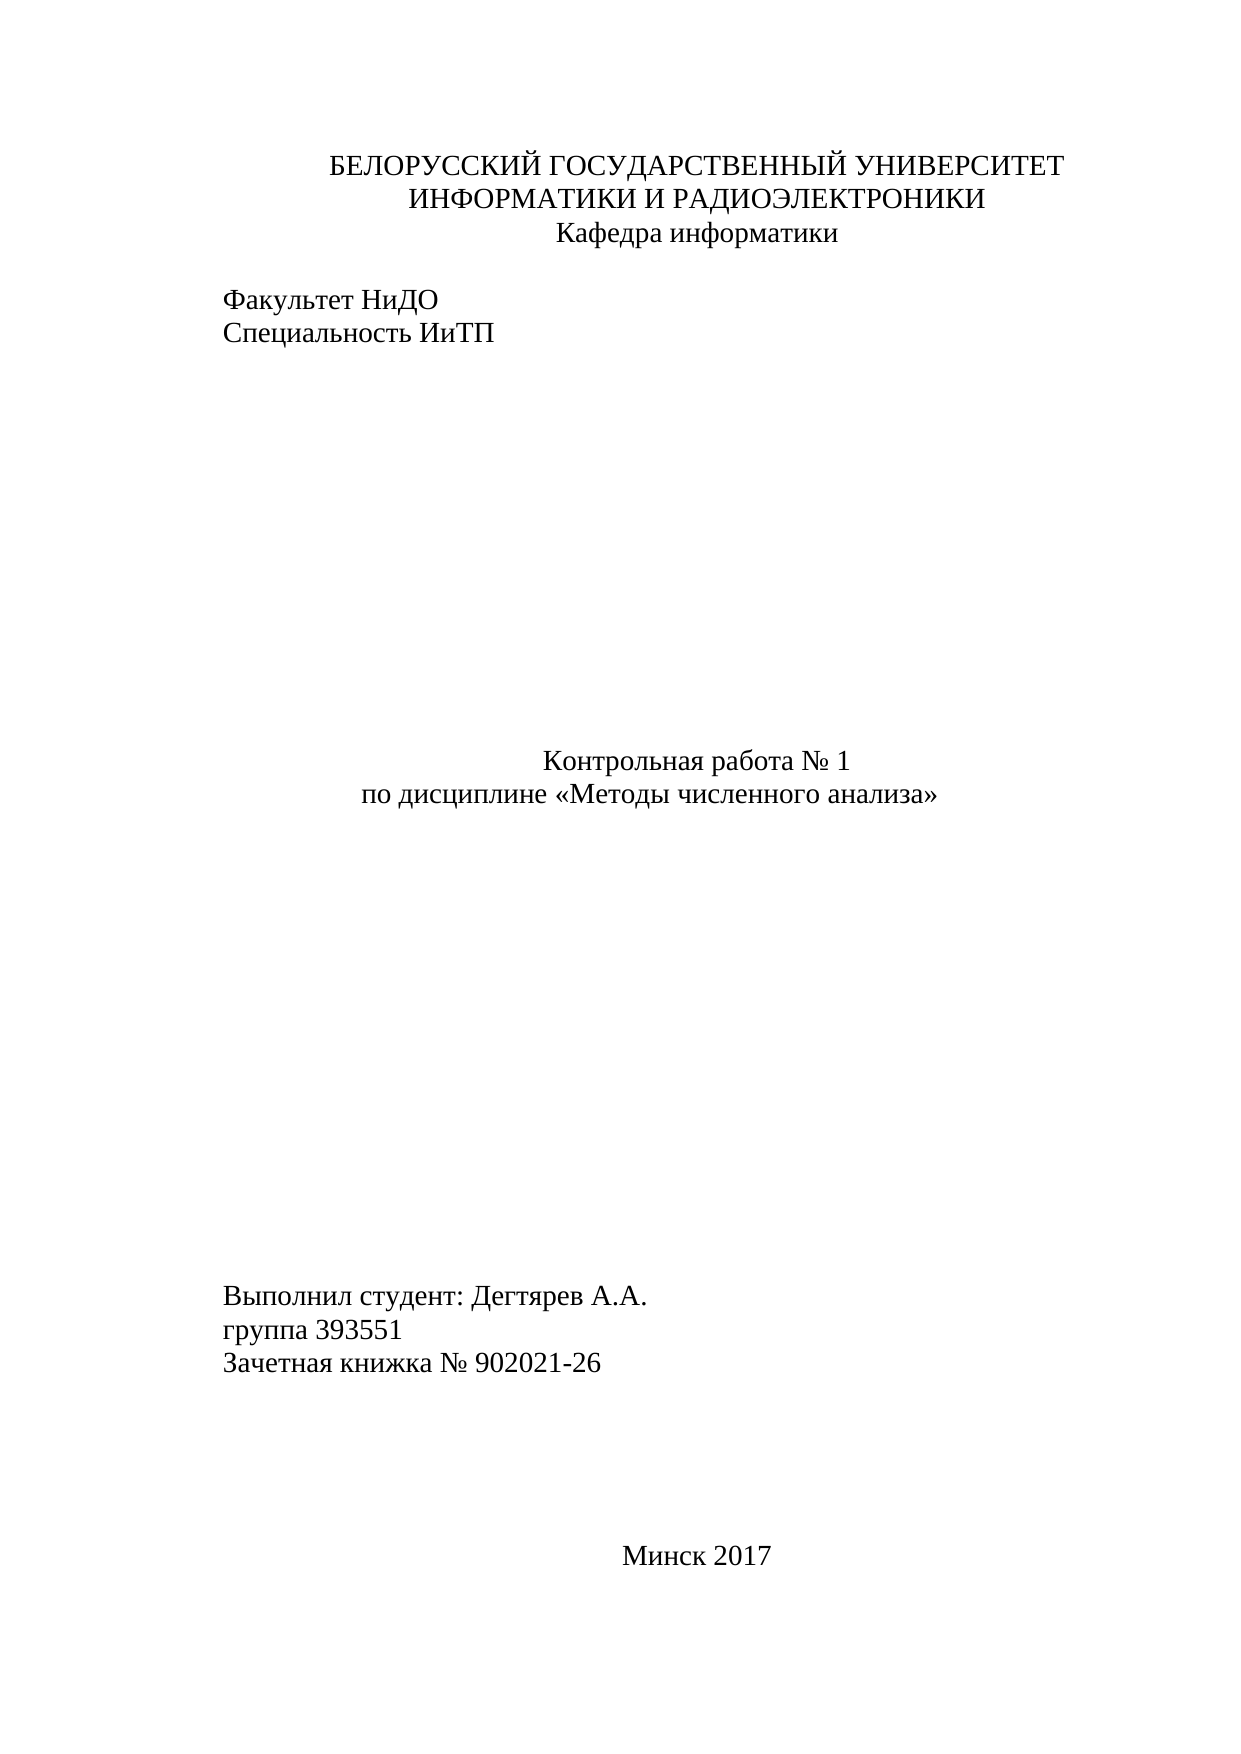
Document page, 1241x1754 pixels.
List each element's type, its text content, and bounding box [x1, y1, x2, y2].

text Факультет НиДО [148, 282, 1171, 315]
text группа 393551 [148, 1312, 1171, 1345]
text Выполнил студент: Дегтярев А.А. [148, 1278, 1171, 1312]
text БЕЛОРУССКИЙ ГОСУДАРСТВЕННЫЙ УНИВЕРСИТЕТ [148, 148, 1171, 181]
text Кафедра информатики [148, 215, 1171, 248]
text Контрольная работа № 1 [148, 743, 1171, 776]
text Специальность ИиТП [148, 315, 1171, 349]
text Зачетная книжка № 902021-26 [148, 1345, 1171, 1379]
text Минск 2017 [148, 1538, 1171, 1572]
text ИНФОРМАТИКИ И РАДИОЭЛЕКТРОНИКИ [148, 181, 1171, 215]
text по дисциплине «Методы численного анализа» [148, 776, 1152, 810]
